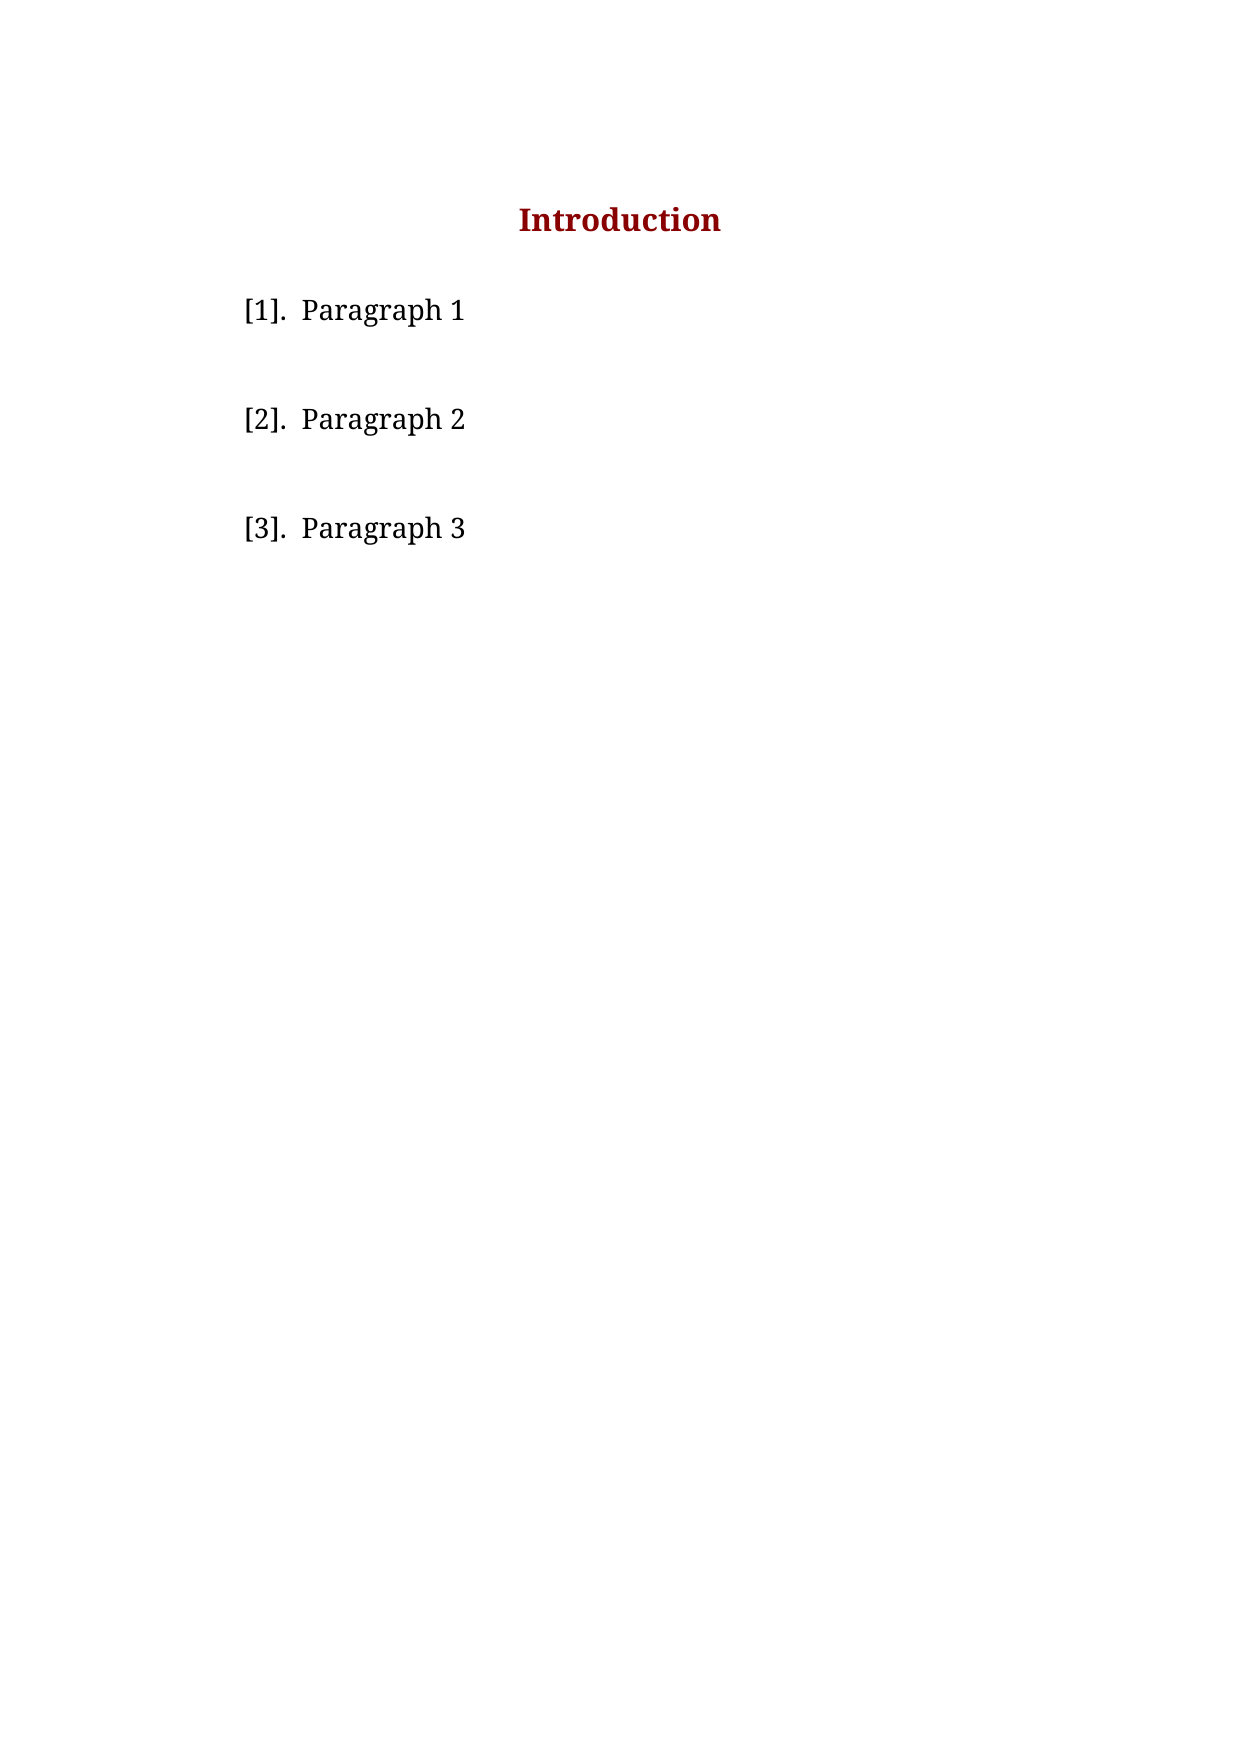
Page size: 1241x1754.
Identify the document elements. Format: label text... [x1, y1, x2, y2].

text [1]. Paragraph 1 [187, 277, 1053, 342]
text Introduction [187, 187, 1053, 252]
text [2]. Paragraph 2 [187, 386, 1053, 451]
text [3]. Paragraph 3 [187, 495, 1053, 560]
